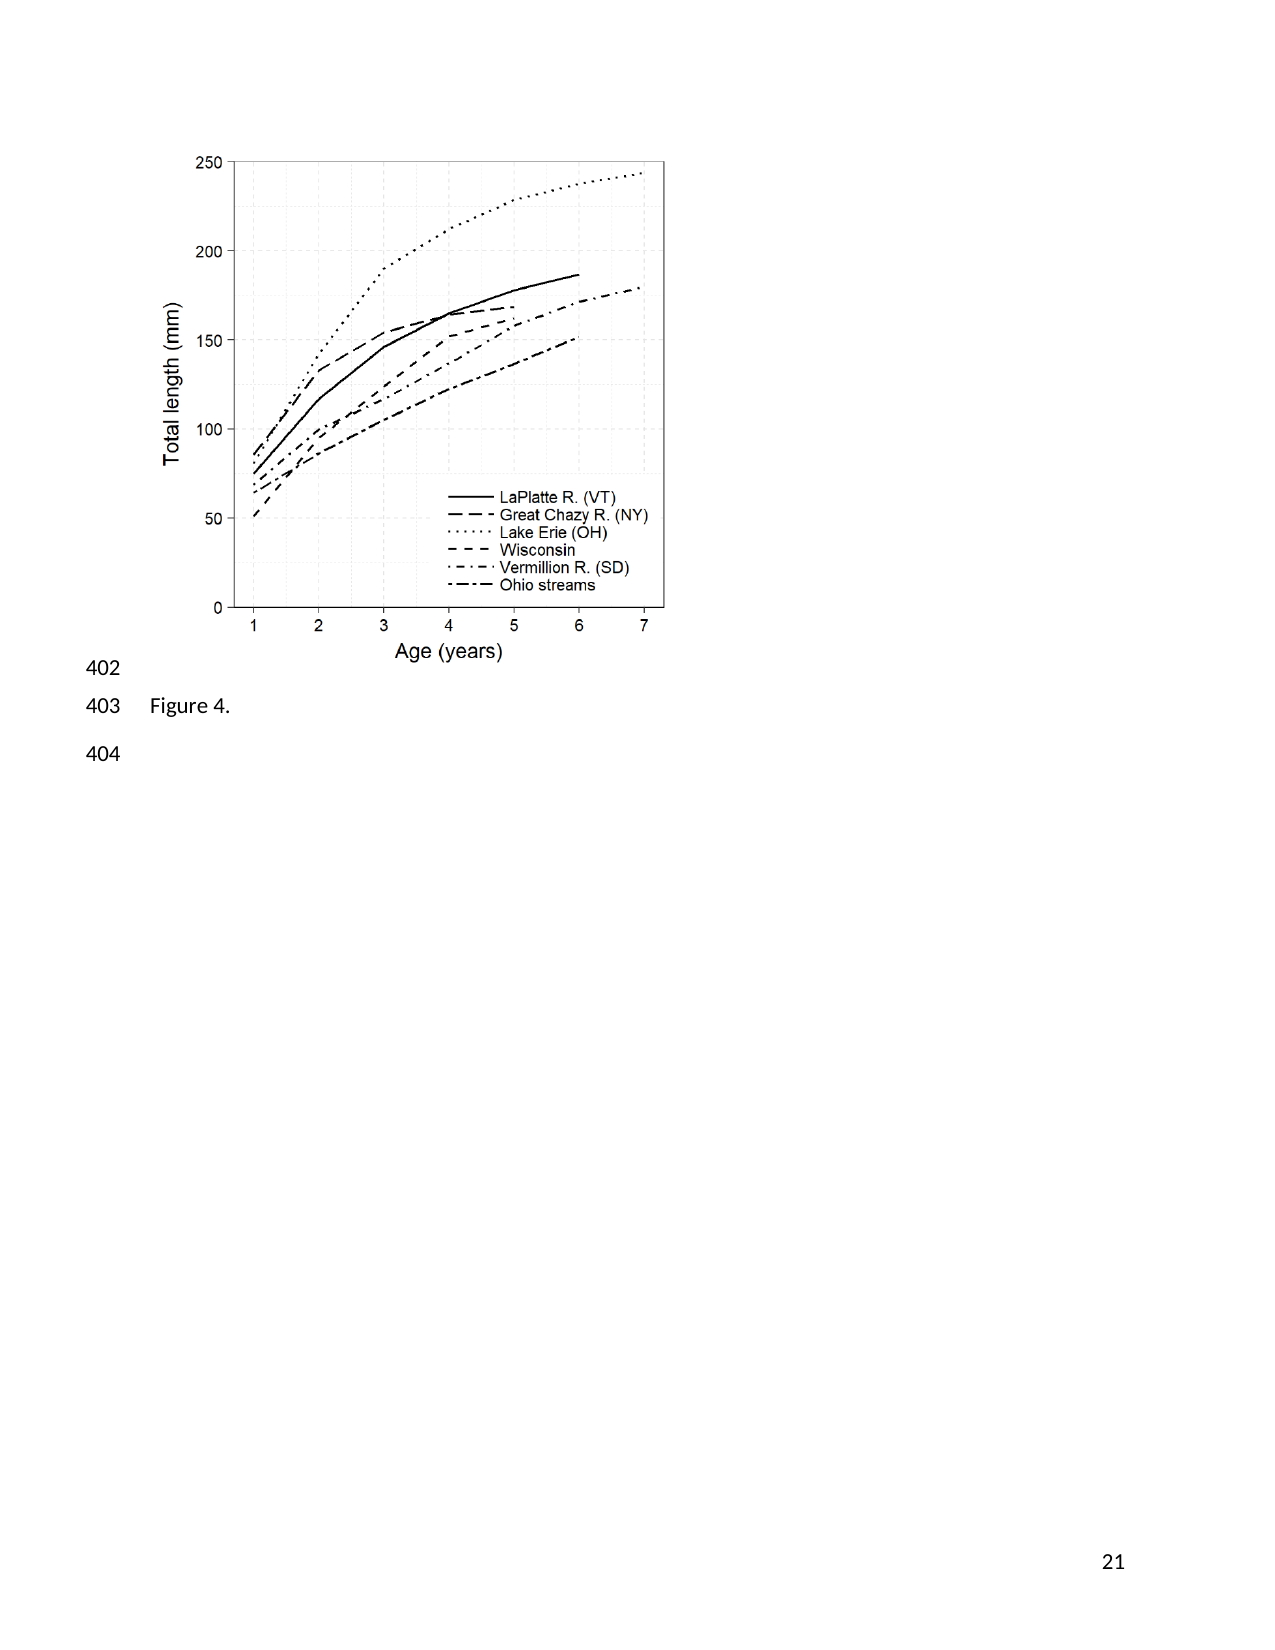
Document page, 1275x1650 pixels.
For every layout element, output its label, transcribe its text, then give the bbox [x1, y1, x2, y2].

text Figure 4. [150, 692, 1125, 720]
picture [150, 150, 675, 675]
